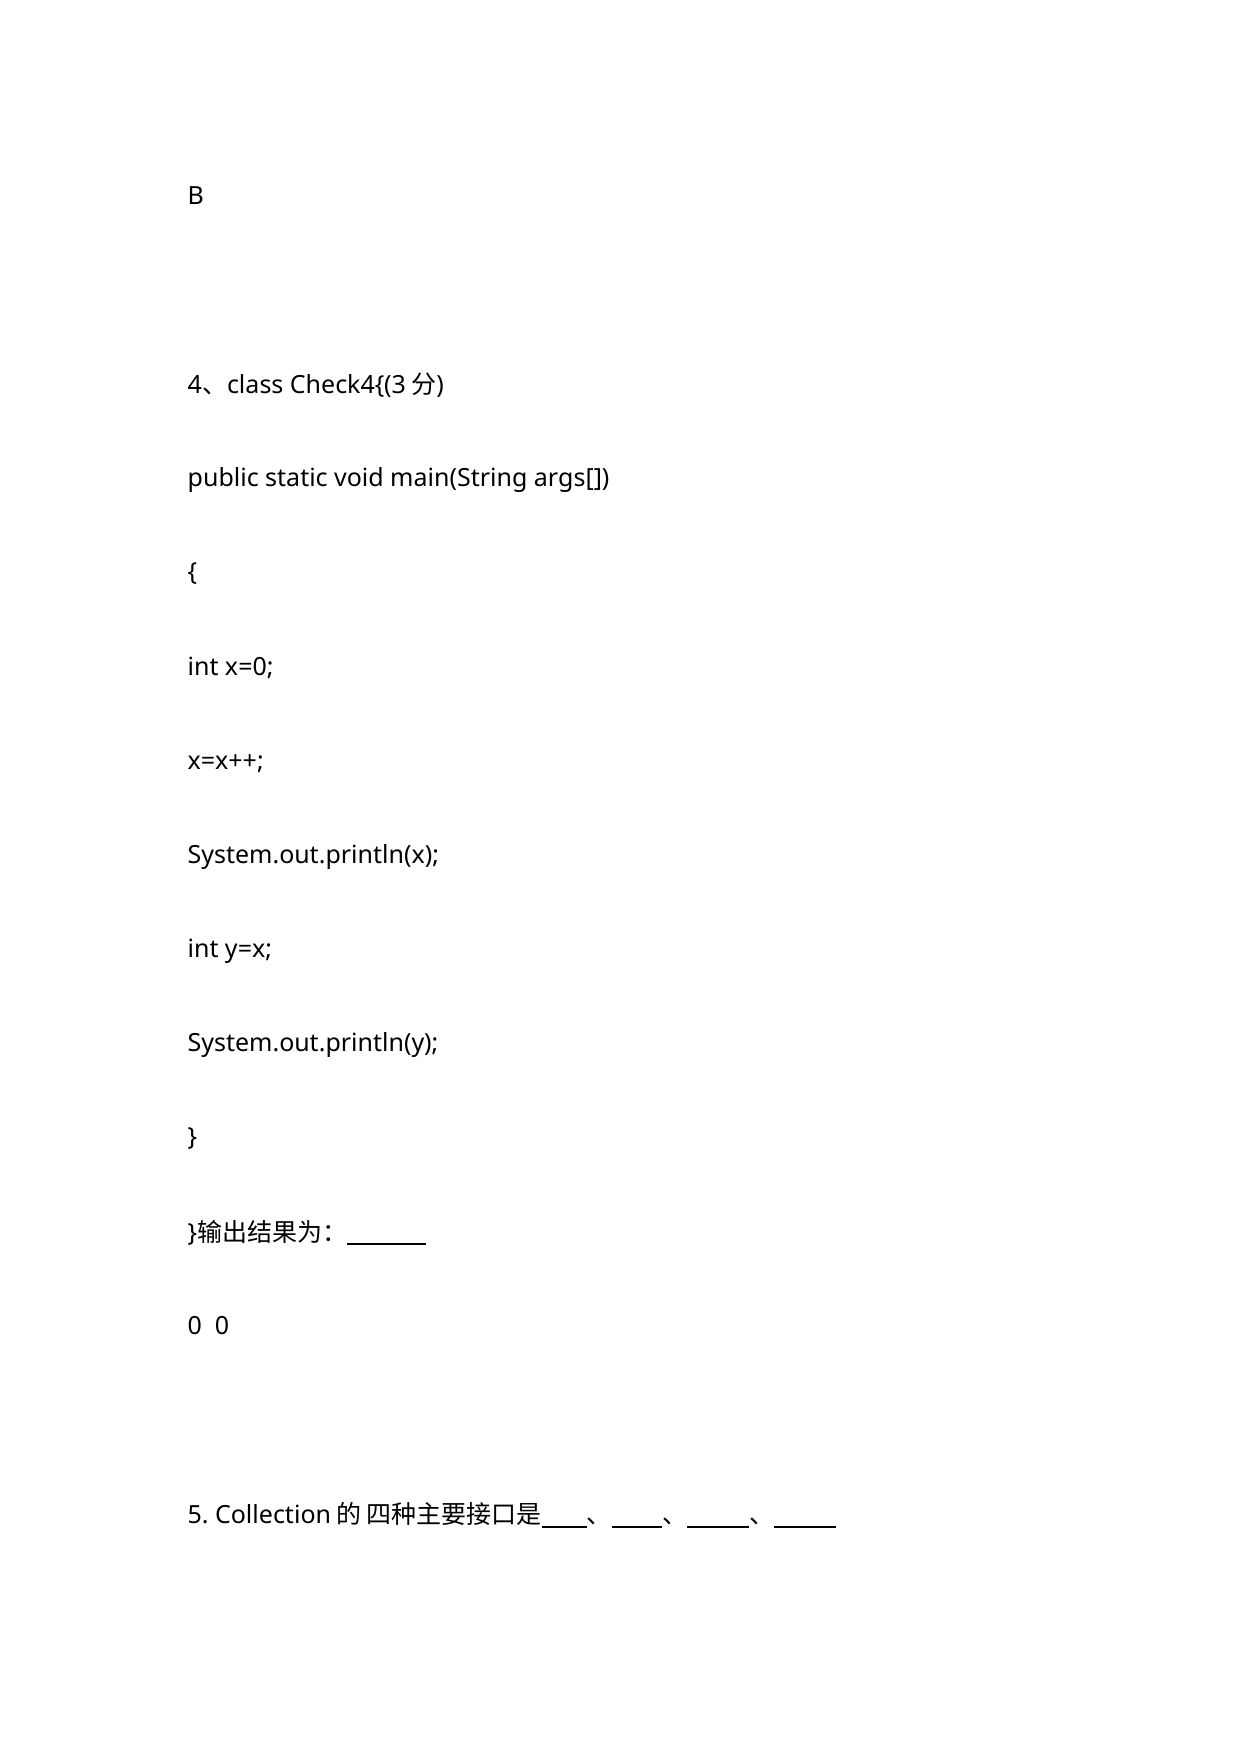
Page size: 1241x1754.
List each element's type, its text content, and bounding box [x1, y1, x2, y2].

text 4、class Check4{(3分) [187, 350, 1053, 415]
text int x=0; [187, 633, 1053, 698]
text }输出结果为： [187, 1198, 1053, 1263]
text 0 0 [187, 1292, 1053, 1357]
text { [187, 539, 1053, 604]
text x=x++; [187, 727, 1053, 792]
text 5. Collection的 四种主要接口是 、 、 、 [187, 1480, 1053, 1545]
text System.out.println(y); [187, 1009, 1053, 1074]
text } [187, 1104, 1053, 1169]
text int y=x; [187, 915, 1053, 980]
text B [187, 162, 1053, 227]
text System.out.println(x); [187, 821, 1053, 886]
text public static void main(String args[]) [187, 444, 1053, 509]
